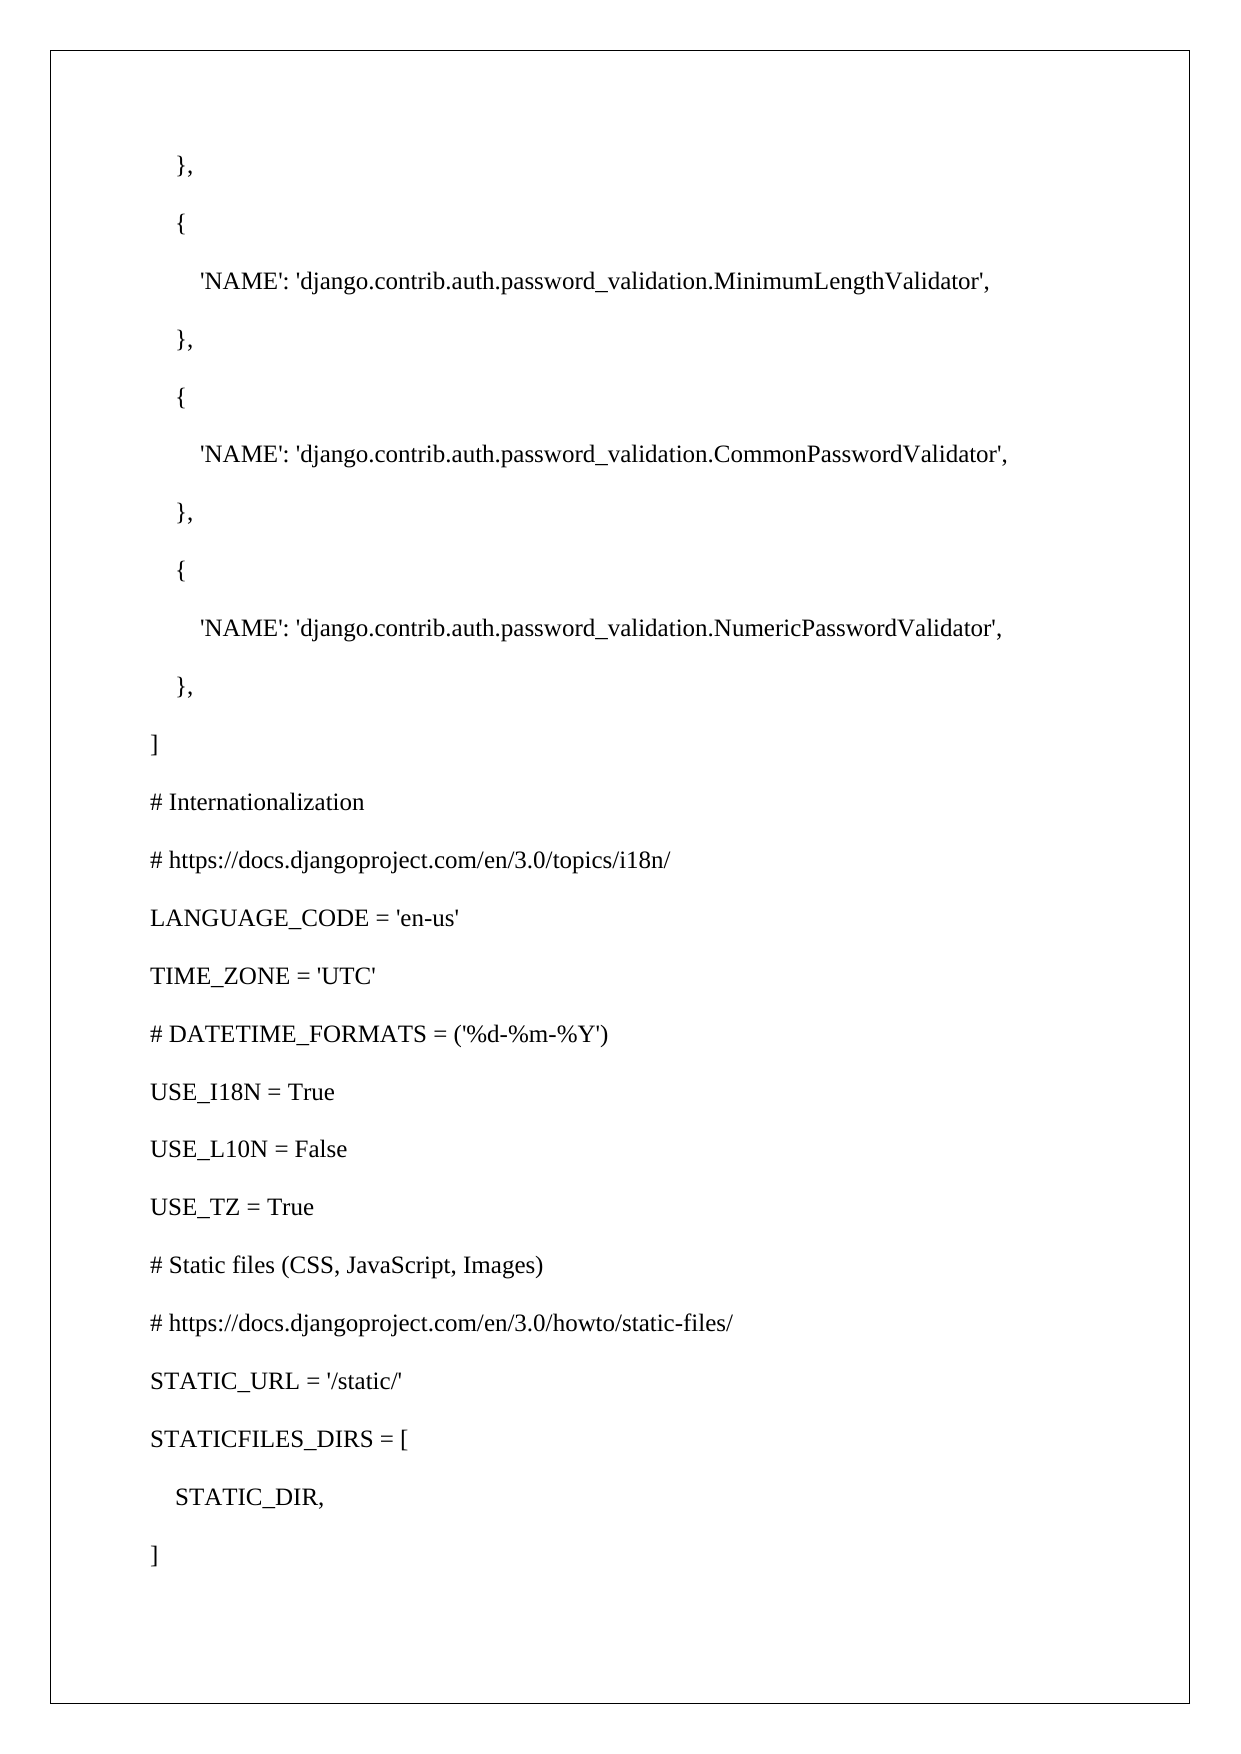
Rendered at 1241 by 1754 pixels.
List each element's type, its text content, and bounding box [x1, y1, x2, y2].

text # https://docs.djangoproject.com/en/3.0/howto/static-files/ [150, 1308, 1090, 1337]
text USE_I18N = True [150, 1077, 1090, 1105]
text # https://docs.djangoproject.com/en/3.0/topics/i18n/ [150, 845, 1090, 874]
text ] [150, 1540, 1090, 1569]
text USE_TZ = True [150, 1192, 1090, 1221]
text { [150, 555, 1090, 584]
text 'NAME': 'django.contrib.auth.password_validation.CommonPasswordValidator', [150, 439, 1090, 468]
text TIME_ZONE = 'UTC' [150, 961, 1090, 989]
text USE_L10N = False [150, 1134, 1090, 1163]
text }, [150, 497, 1090, 526]
text STATIC_URL = '/static/' [150, 1366, 1090, 1395]
text }, [150, 150, 1090, 179]
text { [150, 208, 1090, 237]
text }, [150, 324, 1090, 352]
text }, [150, 671, 1090, 700]
text STATIC_DIR, [150, 1482, 1090, 1511]
text # Internationalization [150, 787, 1090, 816]
text # DATETIME_FORMATS = ('%d-%m-%Y') [150, 1019, 1090, 1047]
text 'NAME': 'django.contrib.auth.password_validation.NumericPasswordValidator', [150, 613, 1090, 642]
text STATICFILES_DIRS = [ [150, 1424, 1090, 1453]
text ] [150, 729, 1090, 758]
text 'NAME': 'django.contrib.auth.password_validation.MinimumLengthValidator', [150, 266, 1090, 294]
text { [150, 382, 1090, 410]
text # Static files (CSS, JavaScript, Images) [150, 1250, 1090, 1279]
text LANGUAGE_CODE = 'en-us' [150, 903, 1090, 932]
